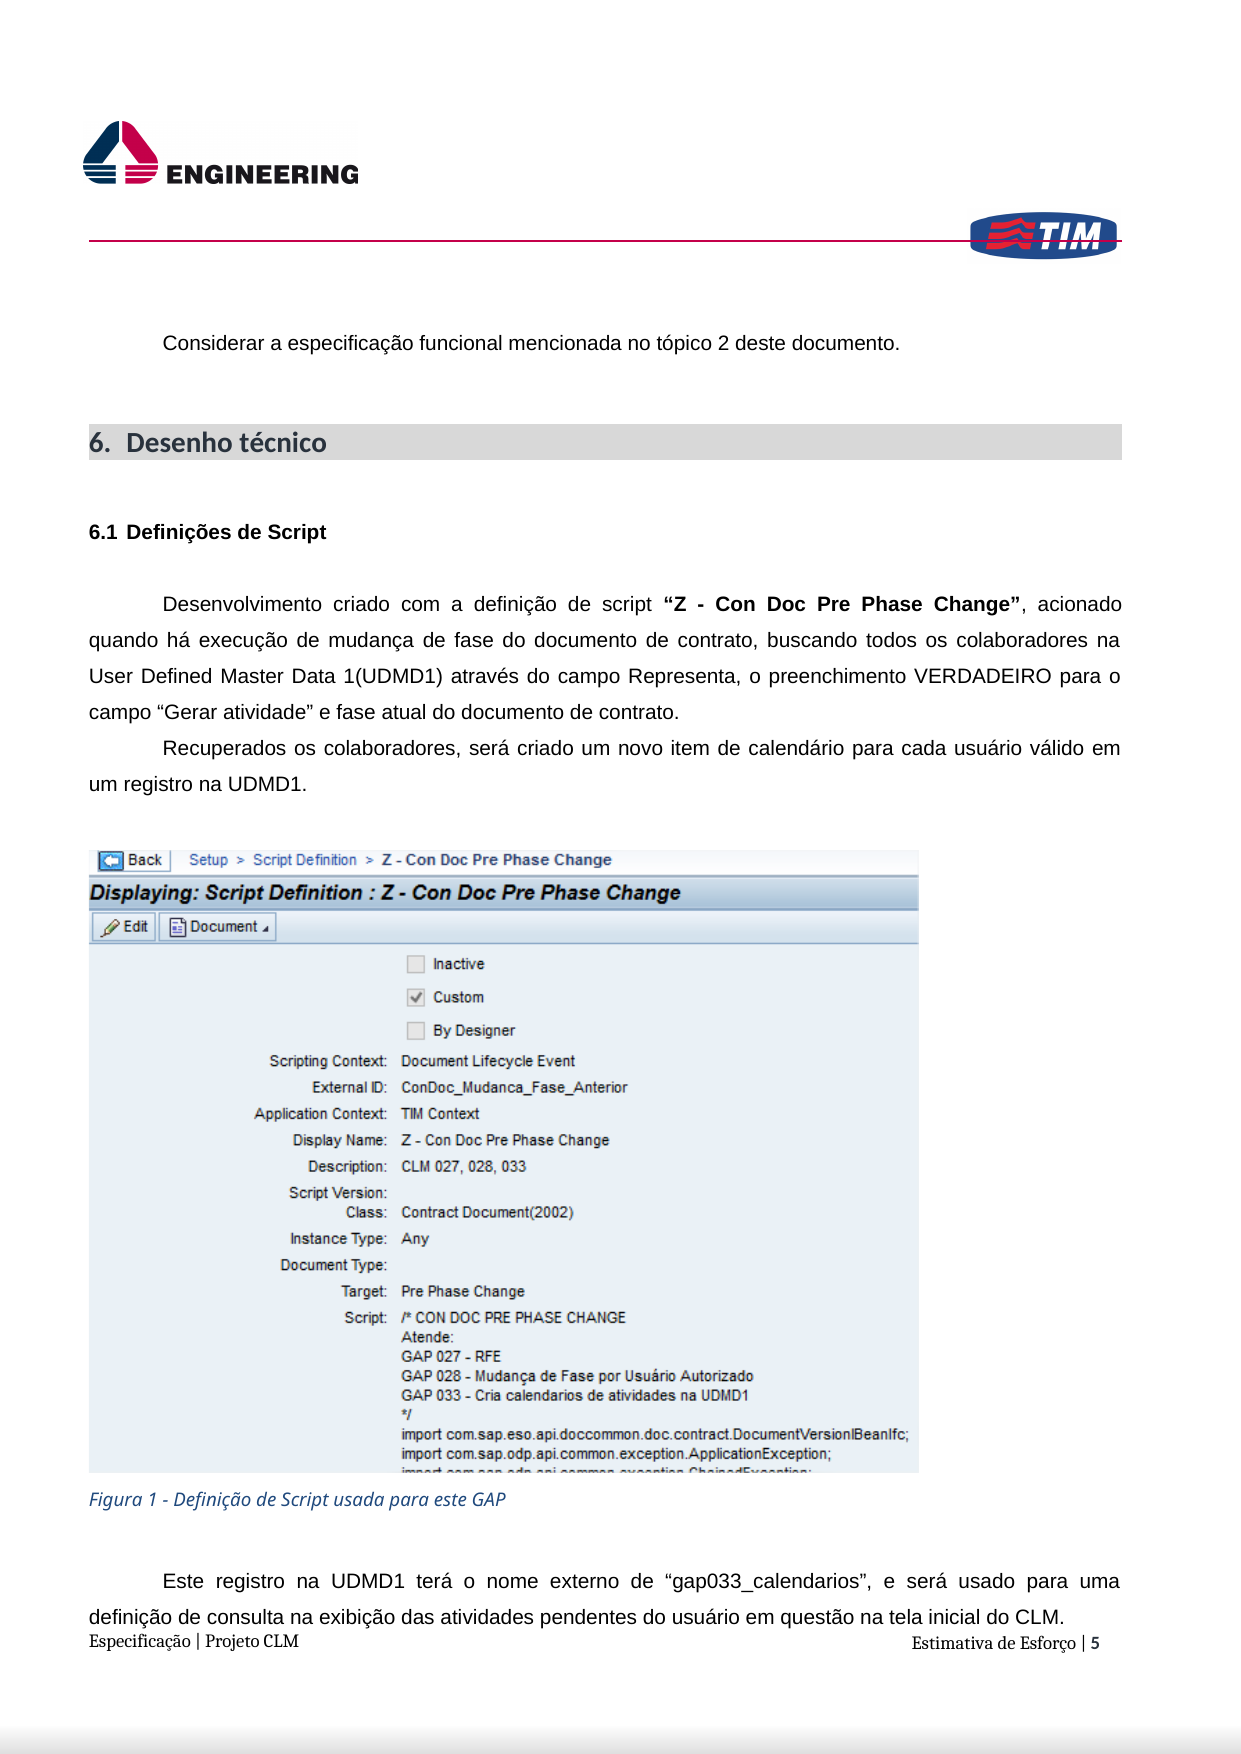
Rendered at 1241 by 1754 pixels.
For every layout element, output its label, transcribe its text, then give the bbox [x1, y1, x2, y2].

picture [83, 121, 358, 184]
text Recuperados os colaboradores, será criado um novo item de calendário para cada usuário válido em um registro na UDMD1. [89, 736, 1122, 796]
text Desenvolvimento criado com a definição de script “Z - Con Doc Pre Phase Change”, acionado quando há execução de mudança de fase do documento de contrato, buscando todos os colaboradores na User Defined Master Data 1(UDMD1) através do campo Representa, o preenchimento VERDADEIRO para o campo “Gerar atividade” e fase atual do documento de contrato. [89, 592, 1122, 724]
list Definições de Script [89, 520, 1122, 544]
subtitle Desenho técnico [89, 424, 1122, 460]
text Figura 1 - Definição de Script usada para este GAP [89, 1487, 1122, 1512]
text Considerar a especificação funcional mencionada no tópico 2 deste documento. [89, 331, 1122, 355]
text Este registro na UDMD1 terá o nome externo de “gap033_calendarios”, e será usado para uma definição de consulta na exibição das atividades pendentes do usuário em questão na tela inicial do CLM. [89, 1569, 1122, 1629]
picture [88, 850, 919, 1473]
